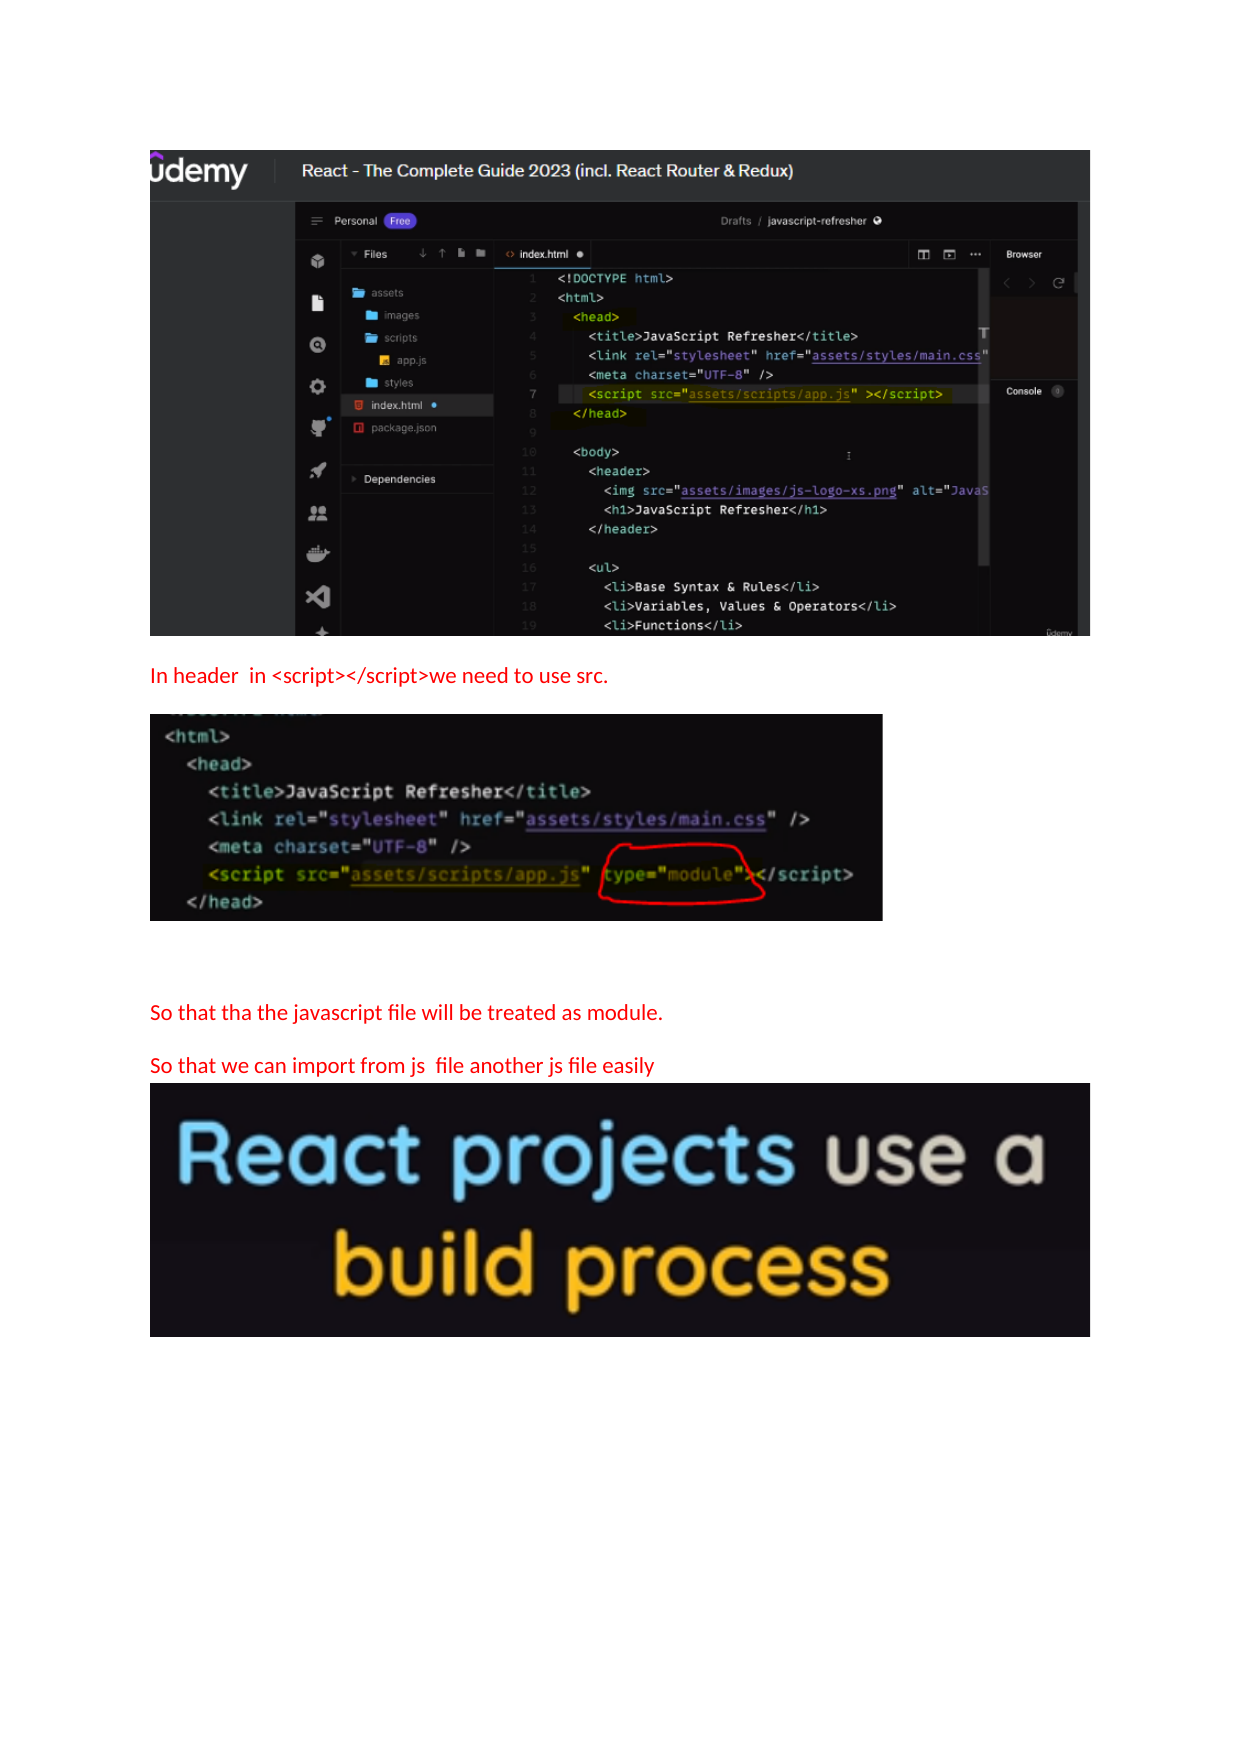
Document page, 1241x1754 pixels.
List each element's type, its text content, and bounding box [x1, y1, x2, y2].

text In header in <script></script>we need to use src. [150, 661, 1090, 689]
picture [150, 1083, 1091, 1337]
picture [150, 150, 1091, 636]
text So that tha the javascript file will be treated as module. [150, 998, 1090, 1026]
picture [150, 714, 883, 921]
text So that we can import from js file another js file easily [150, 1051, 1090, 1083]
